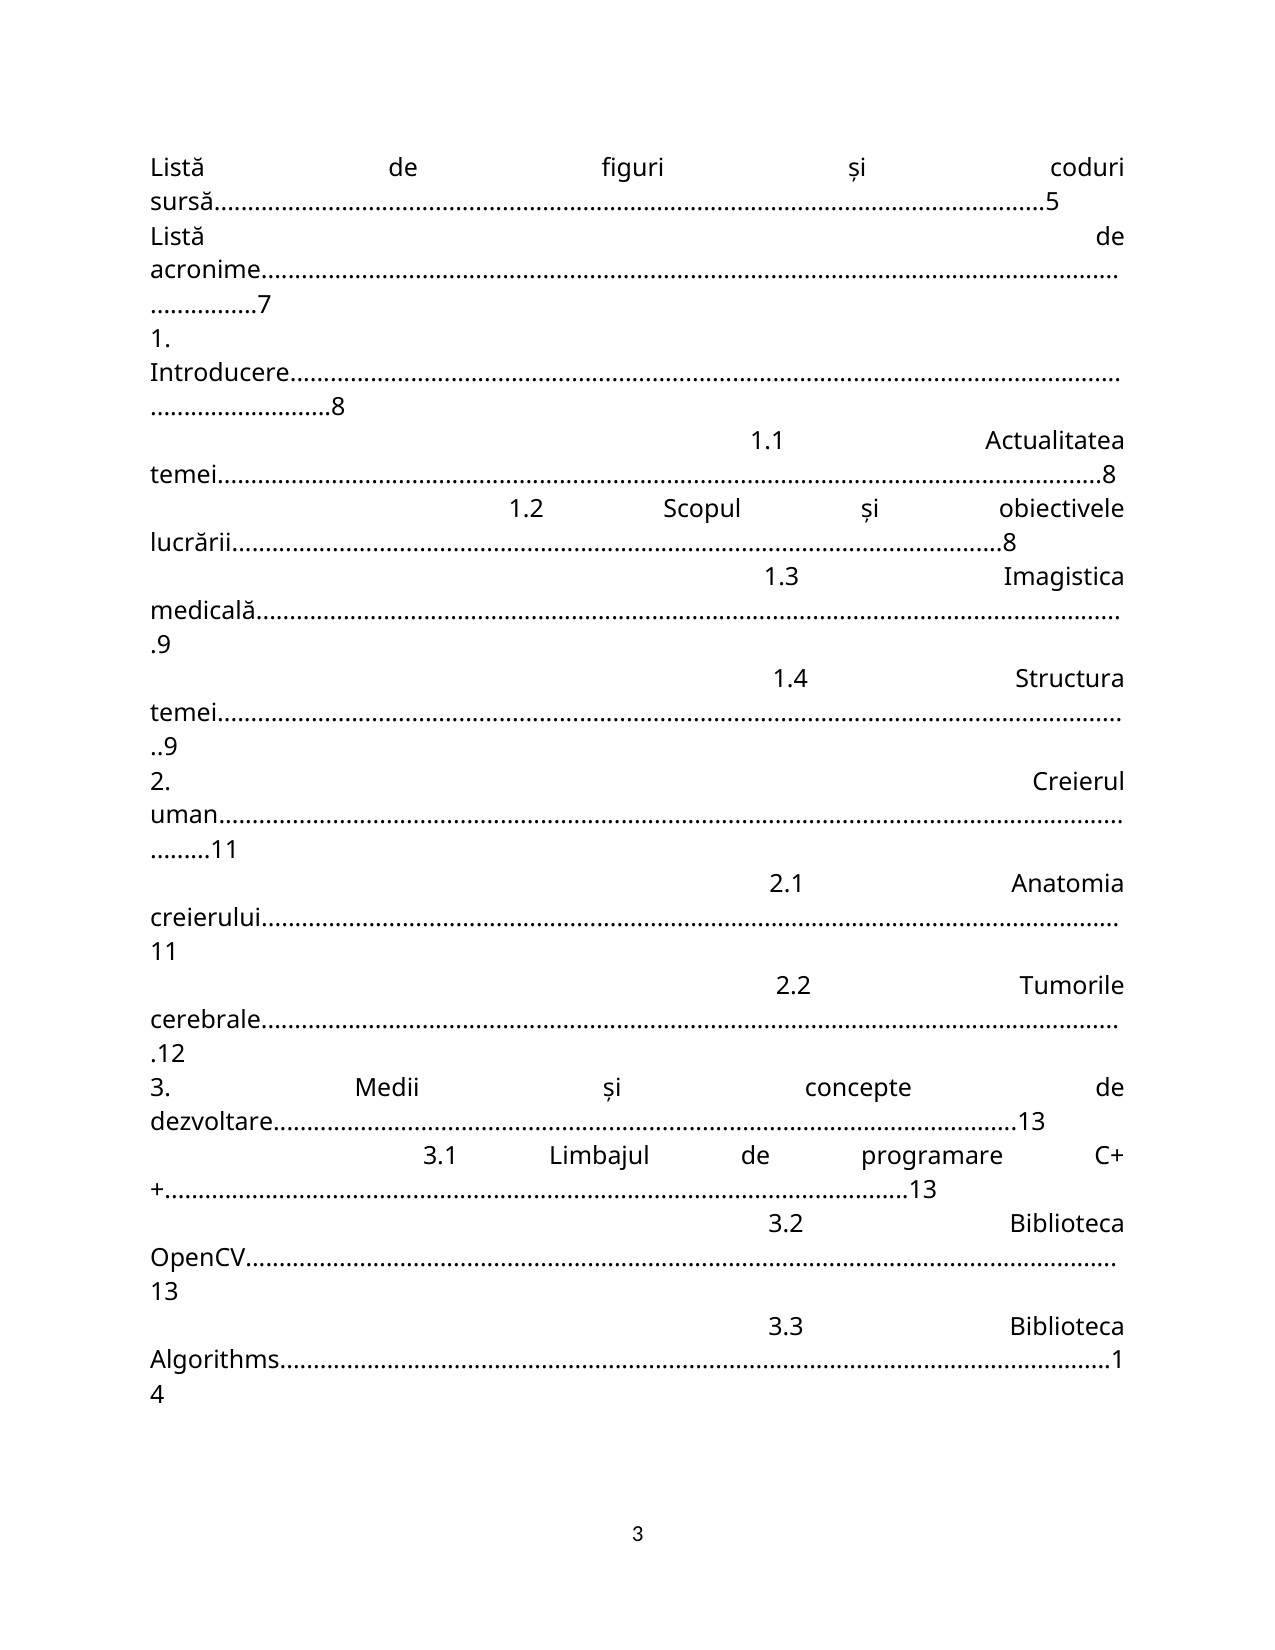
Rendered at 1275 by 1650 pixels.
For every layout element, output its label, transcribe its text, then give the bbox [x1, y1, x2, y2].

text 2.2 Tumorile cerebrale.................................................................................................................................12 [150, 1036, 1125, 1138]
text 1.4 Structura temei.........................................................................................................................................9 [150, 729, 1125, 831]
text 1.3 Imagistica medicală..................................................................................................................................9 [150, 627, 1125, 729]
text 1.1 Actualitatea temei....................................................................................................................................8 [150, 491, 1125, 559]
text 3.1 Limbajul de programare C++...............................................................................................................13 [150, 1206, 1125, 1274]
text Cuprins...................................................................................................................................................................3 [150, 150, 1125, 218]
text 3.2 Biblioteca OpenCV..................................................................................................................................13 [150, 1274, 1125, 1376]
text 3.3 Biblioteca Algorithms............................................................................................................................14 [150, 1376, 1125, 1478]
text 1. Introducere.......................................................................................................................................................8 [150, 388, 1125, 491]
text 3. Medii și concepte de dezvoltare...............................................................................................................13 [150, 1138, 1125, 1206]
text 2. Creierul uman................................................................................................................................................11 [150, 831, 1125, 933]
text 1.2 Scopul și obiectivele lucrării...................................................................................................................8 [150, 559, 1125, 627]
text Listă de acronime................................................................................................................................................7 [150, 286, 1125, 388]
text 2.1 Anatomia creierului................................................................................................................................11 [150, 933, 1125, 1036]
text Listă de figuri și coduri sursă............................................................................................................................5 [150, 218, 1125, 286]
